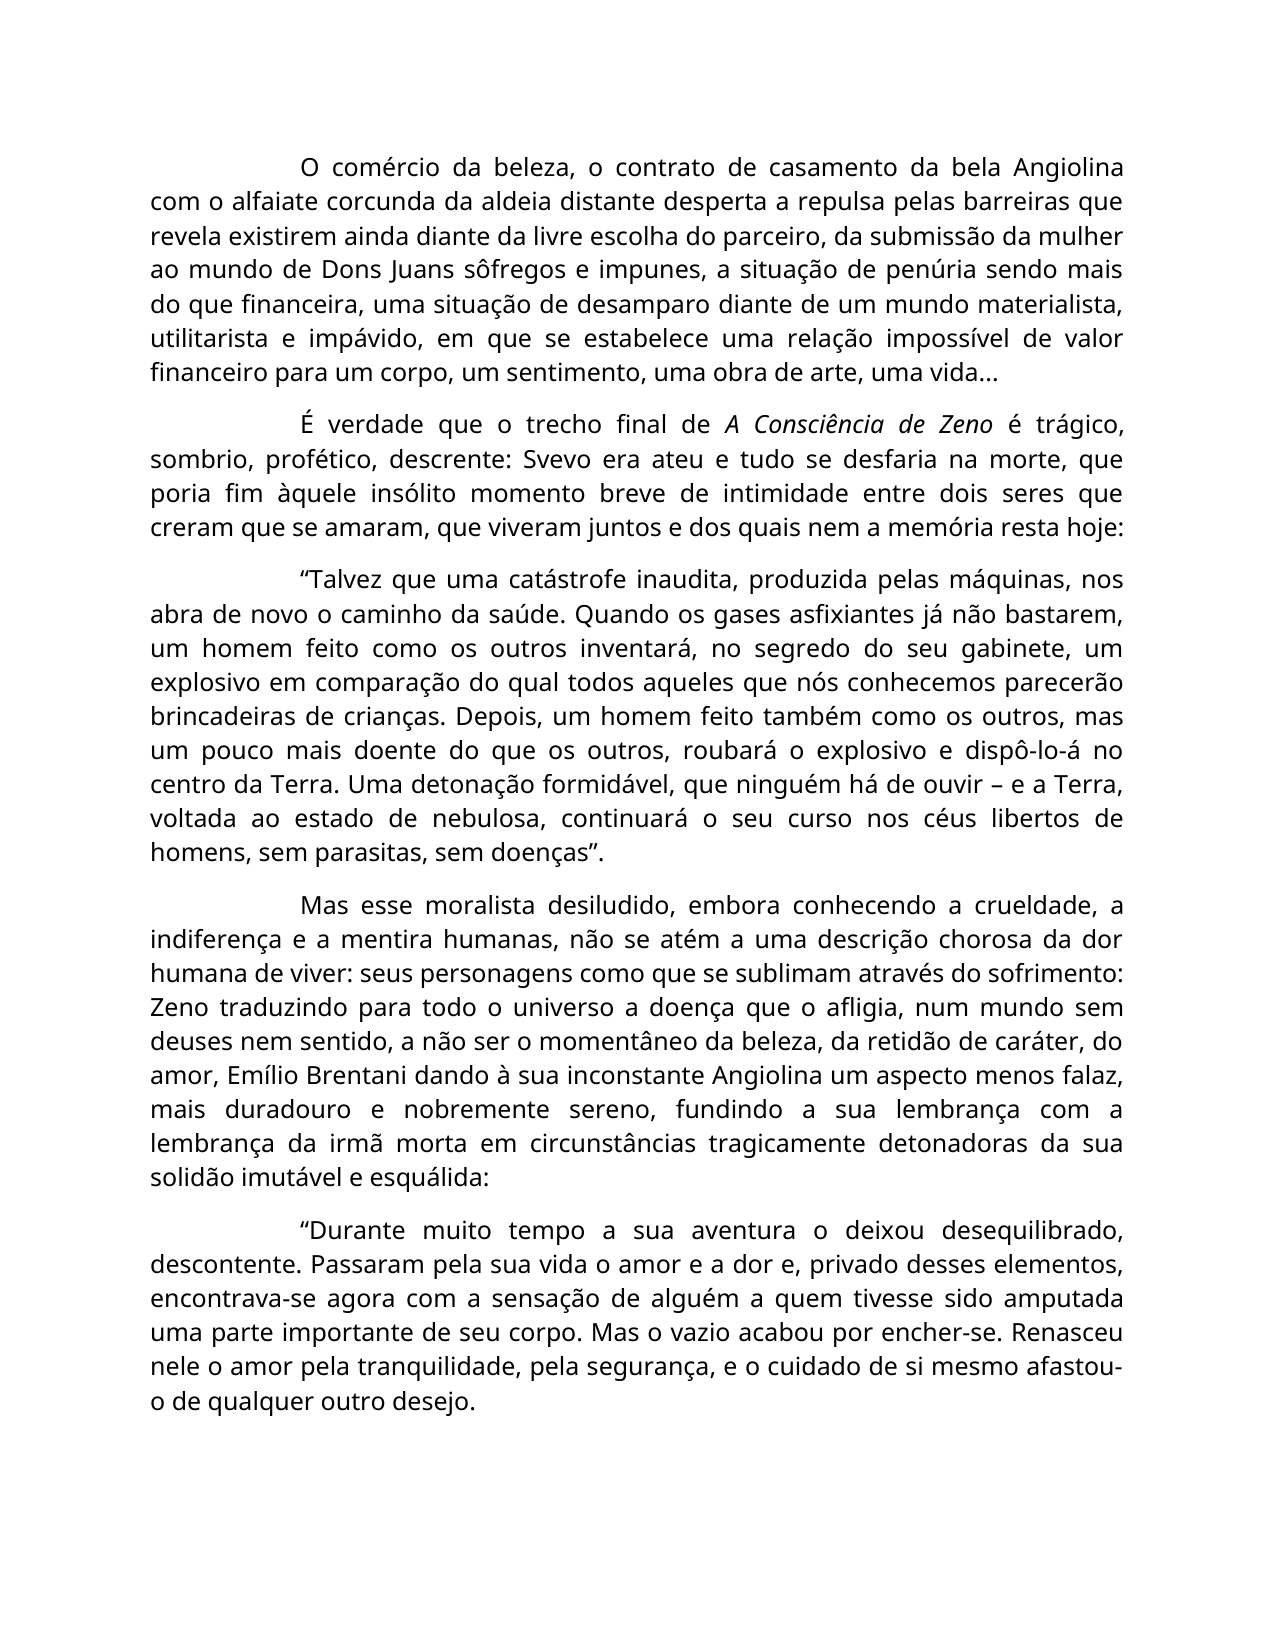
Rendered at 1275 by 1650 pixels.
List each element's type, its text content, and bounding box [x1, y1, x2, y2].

text O comércio da beleza, o contrato de casamento da bela Angiolina com o alfaiate corcunda da aldeia distante desperta a repulsa pelas barreiras que revela existirem ainda diante da livre escolha do parceiro, da submissão da mulher ao mundo de Dons Juans sôfregos e impunes, a situação de penúria sendo mais do que financeira, uma situação de desamparo diante de um mundo materialista, utilitarista e impávido, em que se estabelece uma relação impossível de valor financeiro para um corpo, um sentimento, uma obra de arte, uma vida... [150, 150, 1125, 388]
text “Durante muito tempo a sua aventura o deixou desequilibrado, descontente. Passaram pela sua vida o amor e a dor e, privado desses elementos, encontrava-se agora com a sensação de alguém a quem tivesse sido amputada uma parte importante de seu corpo. Mas o vazio acabou por encher-se. Renasceu nele o amor pela tranquilidade, pela segurança, e o cuidado de si mesmo afastou-o de qualquer outro desejo. [150, 1213, 1125, 1417]
text Mas esse moralista desiludido, embora conhecendo a crueldade, a indiferença e a mentira humanas, não se atém a uma descrição chorosa da dor humana de viver: seus personagens como que se sublimam através do sofrimento: Zeno traduzindo para todo o universo a doença que o afligia, num mundo sem deuses nem sentido, a não ser o momentâneo da beleza, da retidão de caráter, do amor, Emílio Brentani dando à sua inconstante Angiolina um aspecto menos falaz, mais duradouro e nobremente sereno, fundindo a sua lembrança com a lembrança da irmã morta em circunstâncias tragicamente detonadoras da sua solidão imutável e esquálida: [150, 887, 1125, 1194]
text “Talvez que uma catástrofe inaudita, produzida pelas máquinas, nos abra de novo o caminho da saúde. Quando os gases asfixiantes já não bastarem, um homem feito como os outros inventará, no segredo do seu gabinete, um explosivo em comparação do qual todos aqueles que nós conhecemos parecerão brincadeiras de crianças. Depois, um homem feito também como os outros, mas um pouco mais doente do que os outros, roubará o explosivo e dispô-lo-á no centro da Terra. Uma detonação formidável, que ninguém há de ouvir – e a Terra, voltada ao estado de nebulosa, continuará o seu curso nos céus libertos de homens, sem parasitas, sem doenças”. [150, 562, 1125, 869]
text É verdade que o trecho final de A Consciência de Zeno é trágico, sombrio, profético, descrente: Svevo era ateu e tudo se desfaria na morte, que poria fim àquele insólito momento breve de intimidade entre dois seres que creram que se amaram, que viveram juntos e dos quais nem a memória resta hoje: [150, 407, 1125, 543]
